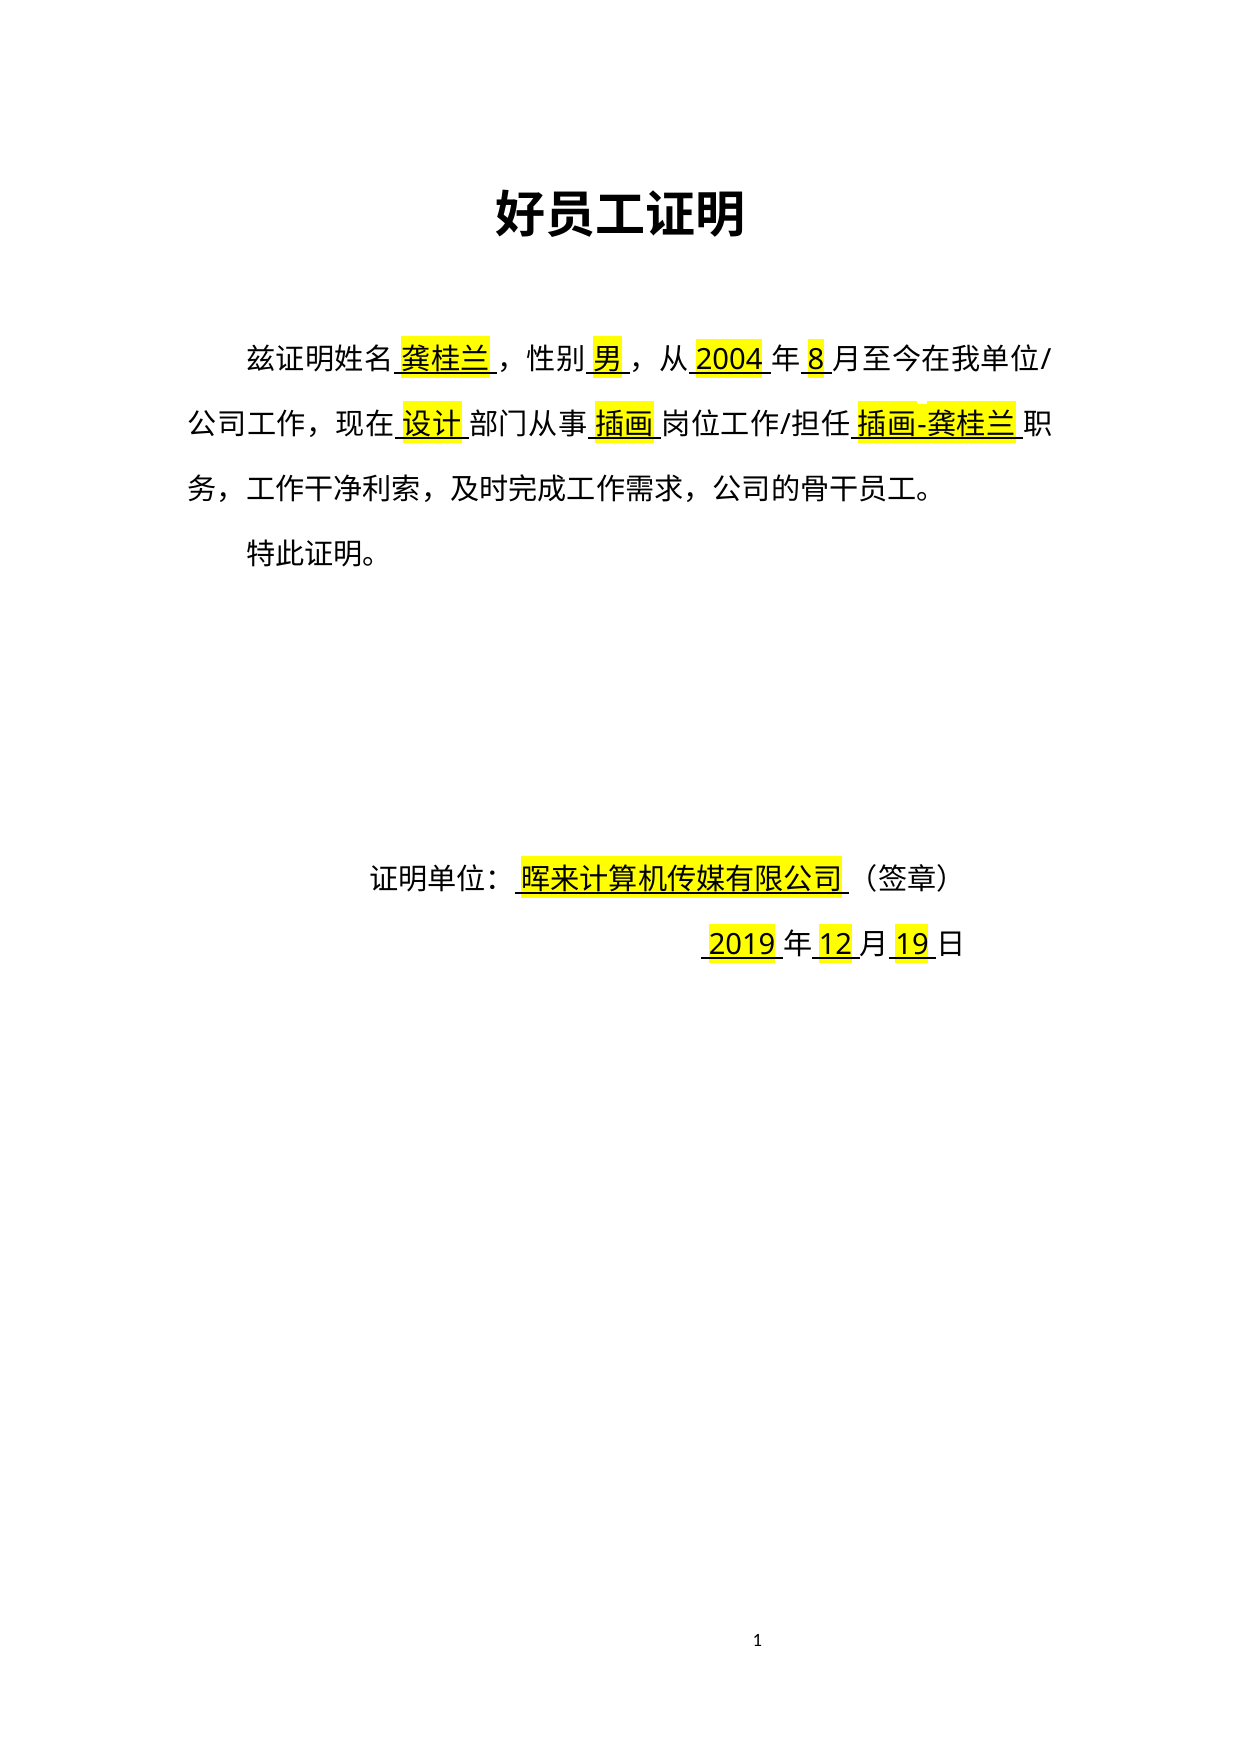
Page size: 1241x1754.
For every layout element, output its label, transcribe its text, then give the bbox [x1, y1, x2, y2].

text 兹证明姓名 龚桂兰 ，性别 男 ，从 2004 年 8 月至今在我单位/公司工作，现在 设计 部门从事 插画 岗位工作/担任 插画-龚桂兰 职务，工作干净利索，及时完成工作需求，公司的骨干员工。 [187, 324, 1053, 519]
text 2019 年 12 月 19 日 [187, 909, 965, 974]
text 证明单位： 晖来计算机传媒有限公司 （签章） [187, 844, 965, 909]
text 特此证明。 [187, 519, 1053, 584]
text 好员工证明 [187, 162, 1053, 259]
